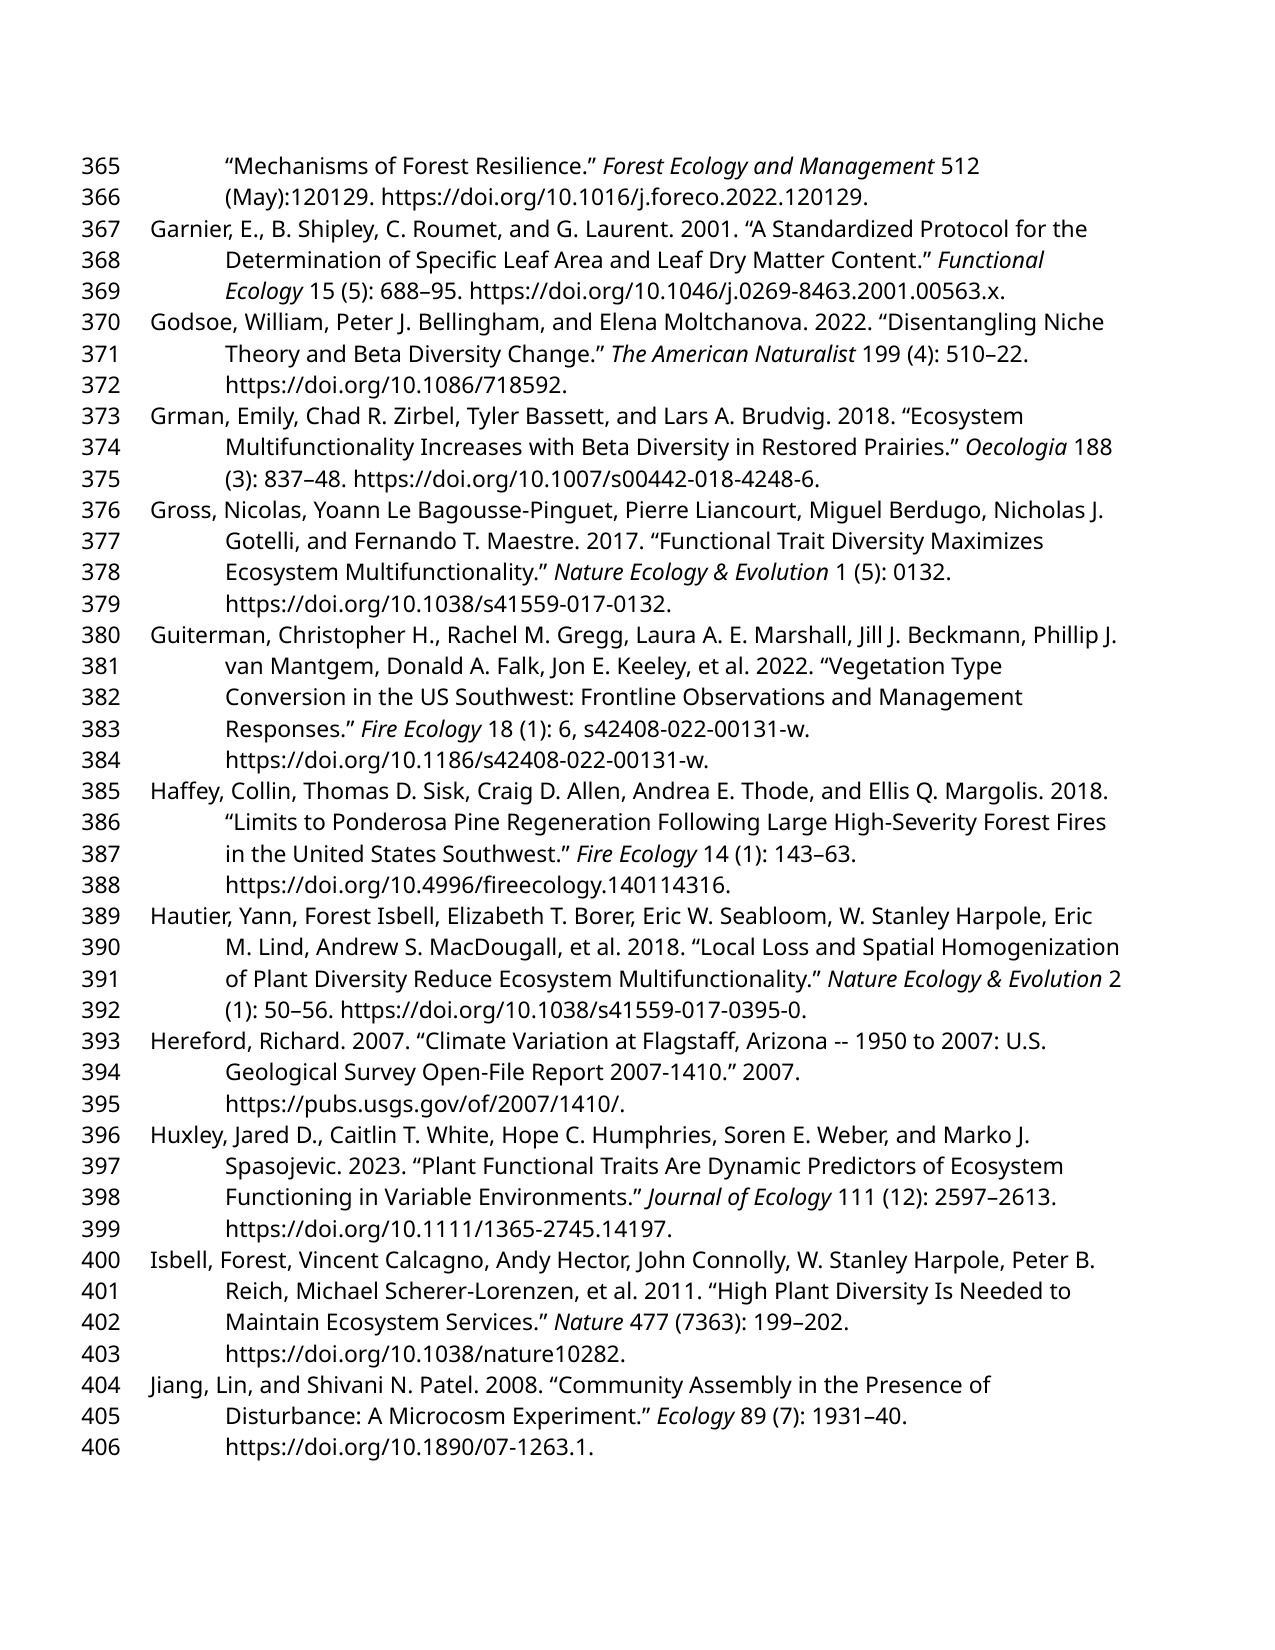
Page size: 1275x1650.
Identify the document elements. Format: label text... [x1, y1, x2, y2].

text Haffey, Collin, Thomas D. Sisk, Craig D. Allen, Andrea E. Thode, and Ellis Q. Margolis. 2018. “Limits to Ponderosa Pine Regeneration Following Large High-Severity Forest Fires in the United States Southwest.” Fire Ecology 14 (1): 143–63. https://doi.org/10.4996/fireecology.140114316. [150, 775, 1125, 900]
text Huxley, Jared D., Caitlin T. White, Hope C. Humphries, Soren E. Weber, and Marko J. Spasojevic. 2023. “Plant Functional Traits Are Dynamic Predictors of Ecosystem Functioning in Variable Environments.” Journal of Ecology 111 (12): 2597–2613. https://doi.org/10.1111/1365-2745.14197. [150, 1119, 1125, 1244]
text Jiang, Lin, and Shivani N. Patel. 2008. “Community Assembly in the Presence of Disturbance: A Microcosm Experiment.” Ecology 89 (7): 1931–40. https://doi.org/10.1890/07-1263.1. [150, 1369, 1125, 1462]
text Isbell, Forest, Vincent Calcagno, Andy Hector, John Connolly, W. Stanley Harpole, Peter B. Reich, Michael Scherer-Lorenzen, et al. 2011. “High Plant Diversity Is Needed to Maintain Ecosystem Services.” Nature 477 (7363): 199–202. https://doi.org/10.1038/nature10282. [150, 1244, 1125, 1369]
text Gross, Nicolas, Yoann Le Bagousse-Pinguet, Pierre Liancourt, Miguel Berdugo, Nicholas J. Gotelli, and Fernando T. Maestre. 2017. “Functional Trait Diversity Maximizes Ecosystem Multifunctionality.” Nature Ecology & Evolution 1 (5): 0132. https://doi.org/10.1038/s41559-017-0132. [150, 494, 1125, 619]
text Grman, Emily, Chad R. Zirbel, Tyler Bassett, and Lars A. Brudvig. 2018. “Ecosystem Multifunctionality Increases with Beta Diversity in Restored Prairies.” Oecologia 188 (3): 837–48. https://doi.org/10.1007/s00442-018-4248-6. [150, 400, 1125, 494]
text Garnier, E., B. Shipley, C. Roumet, and G. Laurent. 2001. “A Standardized Protocol for the Determination of Specific Leaf Area and Leaf Dry Matter Content.” Functional Ecology 15 (5): 688–95. https://doi.org/10.1046/j.0269-8463.2001.00563.x. [150, 212, 1125, 306]
text Godsoe, William, Peter J. Bellingham, and Elena Moltchanova. 2022. “Disentangling Niche Theory and Beta Diversity Change.” The American Naturalist 199 (4): 510–22. https://doi.org/10.1086/718592. [150, 306, 1125, 400]
text Hereford, Richard. 2007. “Climate Variation at Flagstaff, Arizona -- 1950 to 2007: U.S. Geological Survey Open-File Report 2007-1410.” 2007. https://pubs.usgs.gov/of/2007/1410/. [150, 1025, 1125, 1119]
text Hautier, Yann, Forest Isbell, Elizabeth T. Borer, Eric W. Seabloom, W. Stanley Harpole, Eric M. Lind, Andrew S. MacDougall, et al. 2018. “Local Loss and Spatial Homogenization of Plant Diversity Reduce Ecosystem Multifunctionality.” Nature Ecology & Evolution 2 (1): 50–56. https://doi.org/10.1038/s41559-017-0395-0. [150, 900, 1125, 1025]
text Guiterman, Christopher H., Rachel M. Gregg, Laura A. E. Marshall, Jill J. Beckmann, Phillip J. van Mantgem, Donald A. Falk, Jon E. Keeley, et al. 2022. “Vegetation Type Conversion in the US Southwest: Frontline Observations and Management Responses.” Fire Ecology 18 (1): 6, s42408-022-00131-w. https://doi.org/10.1186/s42408-022-00131-w. [150, 619, 1125, 775]
